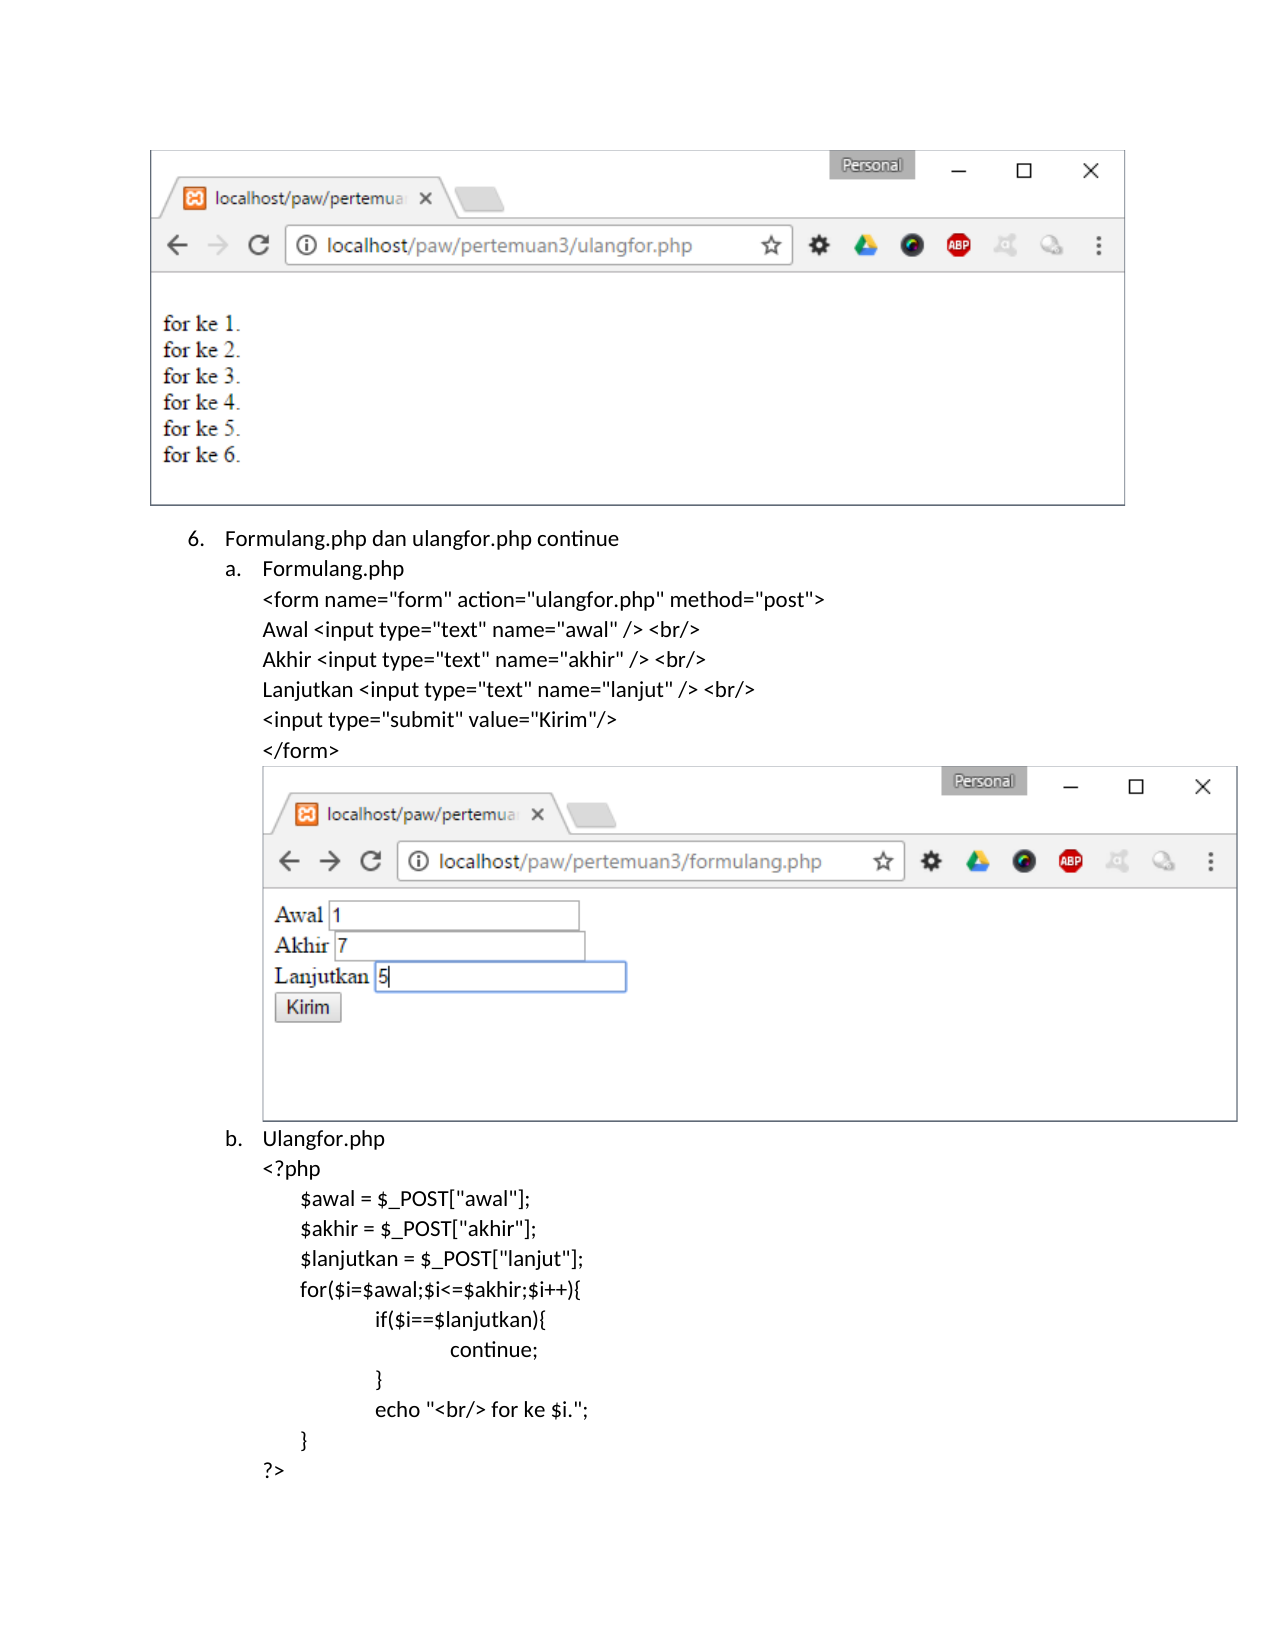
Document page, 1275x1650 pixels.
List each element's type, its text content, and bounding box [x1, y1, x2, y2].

picture [262, 766, 1238, 1122]
list Formulang.php dan ulangfor.php continue [187, 524, 1125, 552]
list for($i=$awal;$i<=$akhir;$i++){ [262, 1275, 1125, 1303]
list Formulang.php [225, 554, 1125, 583]
list continue; [262, 1335, 1125, 1363]
list Ulangfor.php [225, 1124, 1125, 1152]
list $akhir = $_POST["akhir"]; [262, 1214, 1125, 1242]
list } [262, 1365, 1125, 1393]
list } [262, 1426, 1125, 1454]
list <input type="submit" value="Kirim"/> [262, 706, 1125, 734]
list Awal <input type="text" name="awal" /> <br/> [262, 615, 1125, 643]
list Lanjutkan <input type="text" name="lanjut" /> <br/> [262, 675, 1125, 703]
list if($i==$lanjutkan){ [262, 1305, 1125, 1333]
picture [150, 150, 1125, 506]
list echo "<br/> for ke $i."; [262, 1396, 1125, 1424]
list </form> [262, 736, 1125, 764]
list <form name="form" action="ulangfor.php" method="post"> [262, 585, 1125, 613]
list ?> [262, 1456, 1125, 1484]
list Akhir <input type="text" name="akhir" /> <br/> [262, 645, 1125, 673]
list $lanjutkan = $_POST["lanjut"]; [262, 1244, 1125, 1273]
list $awal = $_POST["awal"]; [262, 1184, 1125, 1212]
list <?php [262, 1154, 1125, 1182]
